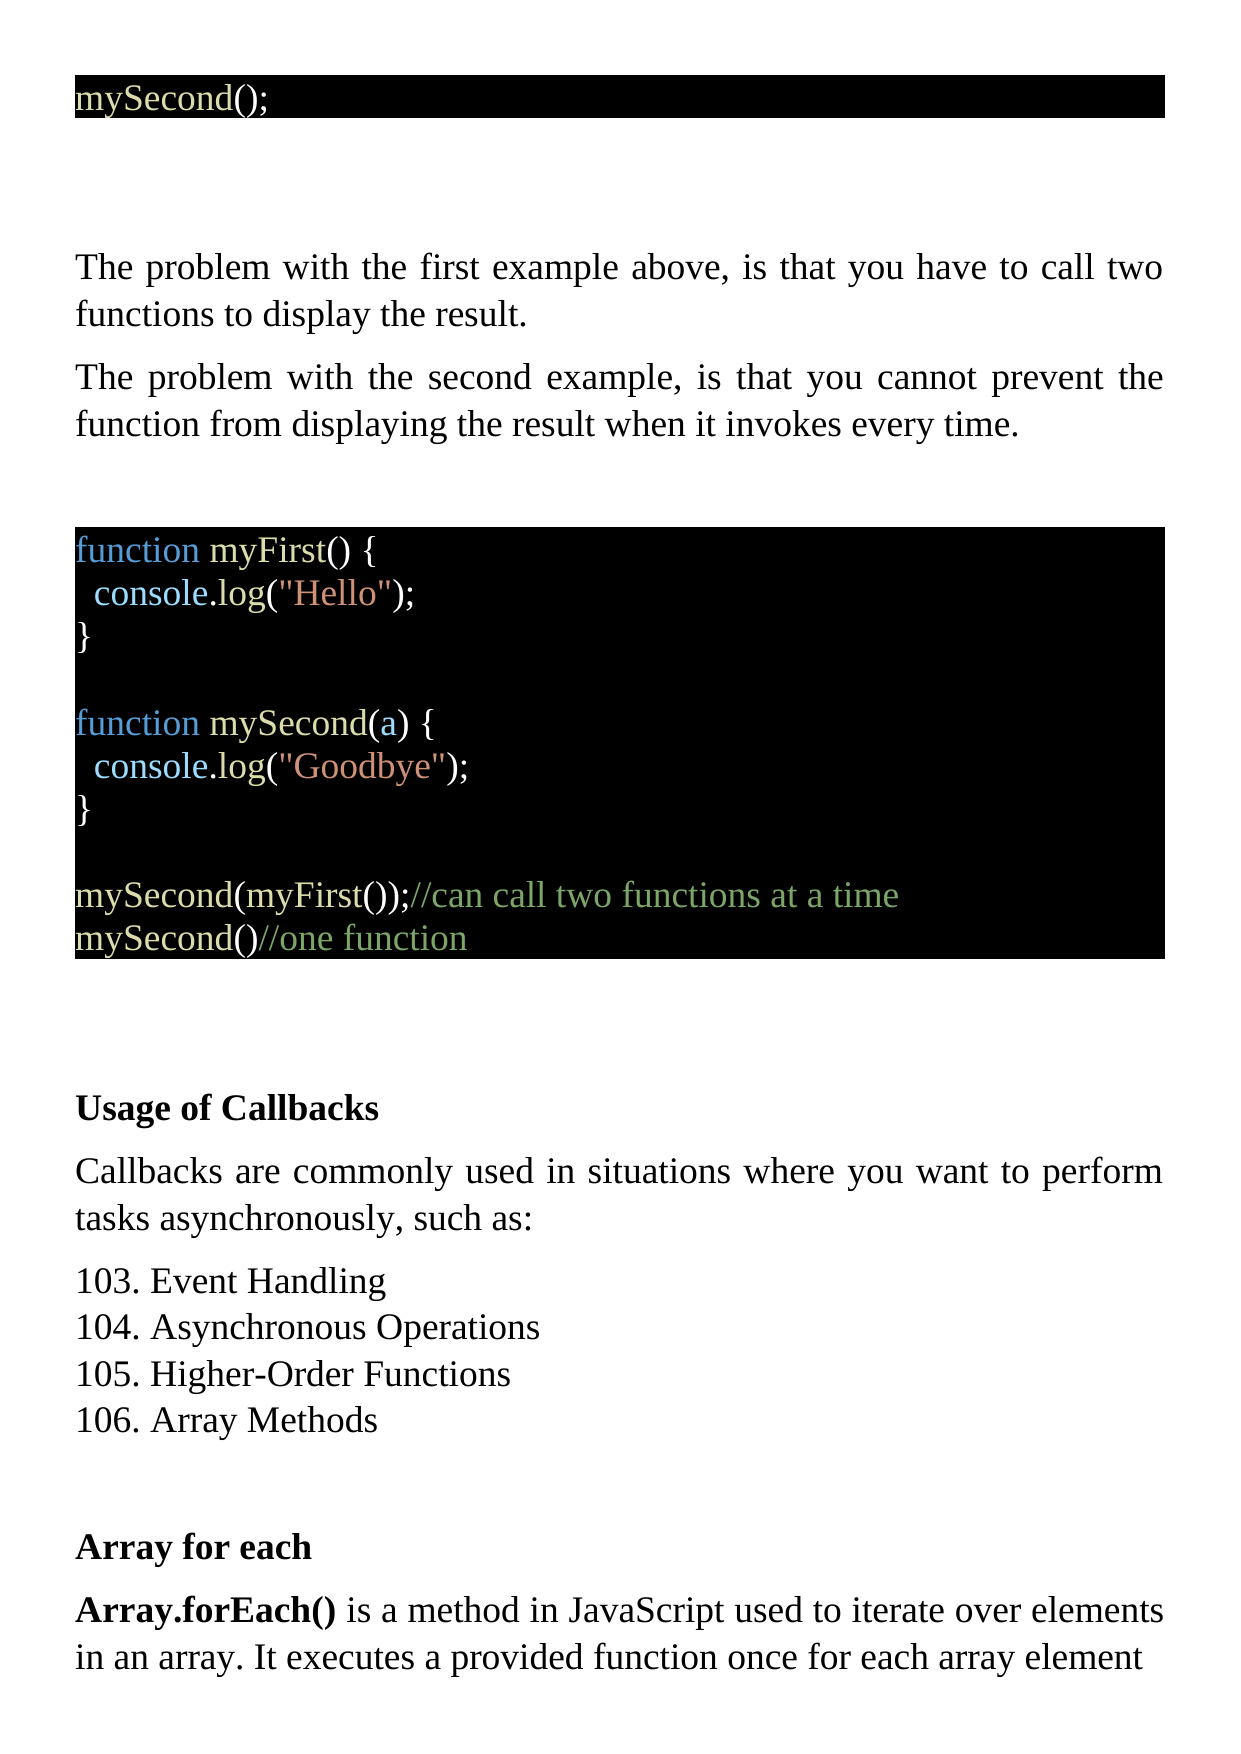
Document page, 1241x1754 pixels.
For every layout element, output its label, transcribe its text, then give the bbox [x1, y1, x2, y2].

text console.log("Goodbye"); [75, 743, 1165, 786]
text } [75, 786, 1165, 829]
text Array.forEach() is a method in JavaScript used to iterate over elements in an array. It executes a provided function once for each array element [75, 1587, 1165, 1677]
text console.log("Hello"); [75, 571, 1165, 614]
text mySecond(myFirst());//can call two functions at a time [75, 872, 1165, 916]
list Event Handling [75, 1258, 1165, 1301]
text mySecond()//one function [75, 916, 1165, 959]
list Asynchronous Operations [75, 1305, 1165, 1348]
text Array for each [75, 1524, 1165, 1567]
text function mySecond(a) { [75, 700, 1165, 743]
text Usage of Callbacks [75, 1085, 1165, 1128]
list Higher-Order Functions [75, 1351, 1165, 1394]
text Callbacks are commonly used in situations where you want to perform tasks asynchronously, such as: [75, 1148, 1165, 1238]
text function myFirst() { [75, 527, 1165, 571]
text mySecond(); [75, 75, 1165, 118]
text The problem with the first example above, is that you have to call two functions to display the result. [75, 244, 1165, 334]
list Array Methods [75, 1398, 1165, 1441]
text The problem with the second example, is that you cannot prevent the function from displaying the result when it invokes every time. [75, 354, 1165, 444]
text } [75, 614, 1165, 657]
